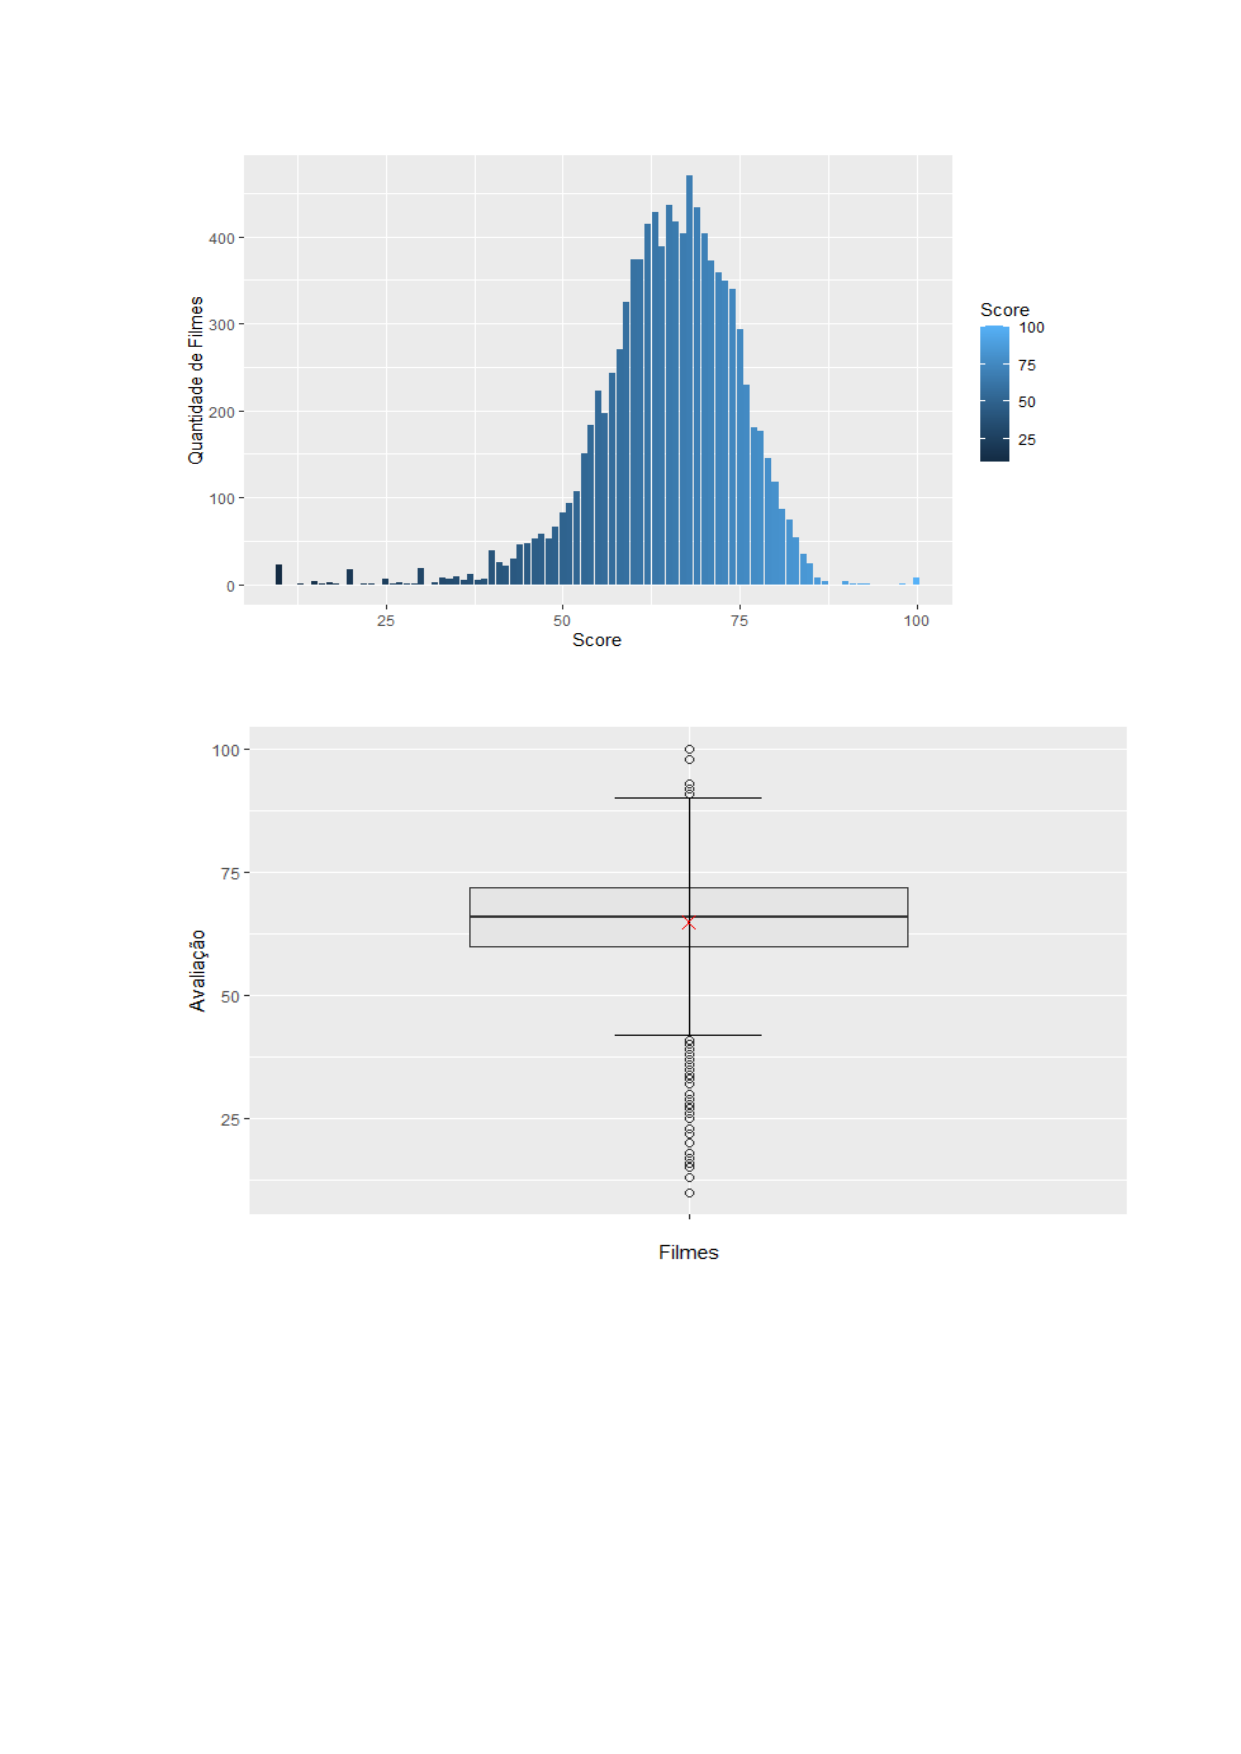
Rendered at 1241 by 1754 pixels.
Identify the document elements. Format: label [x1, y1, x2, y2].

picture [177, 718, 1138, 1272]
picture [177, 147, 1063, 658]
